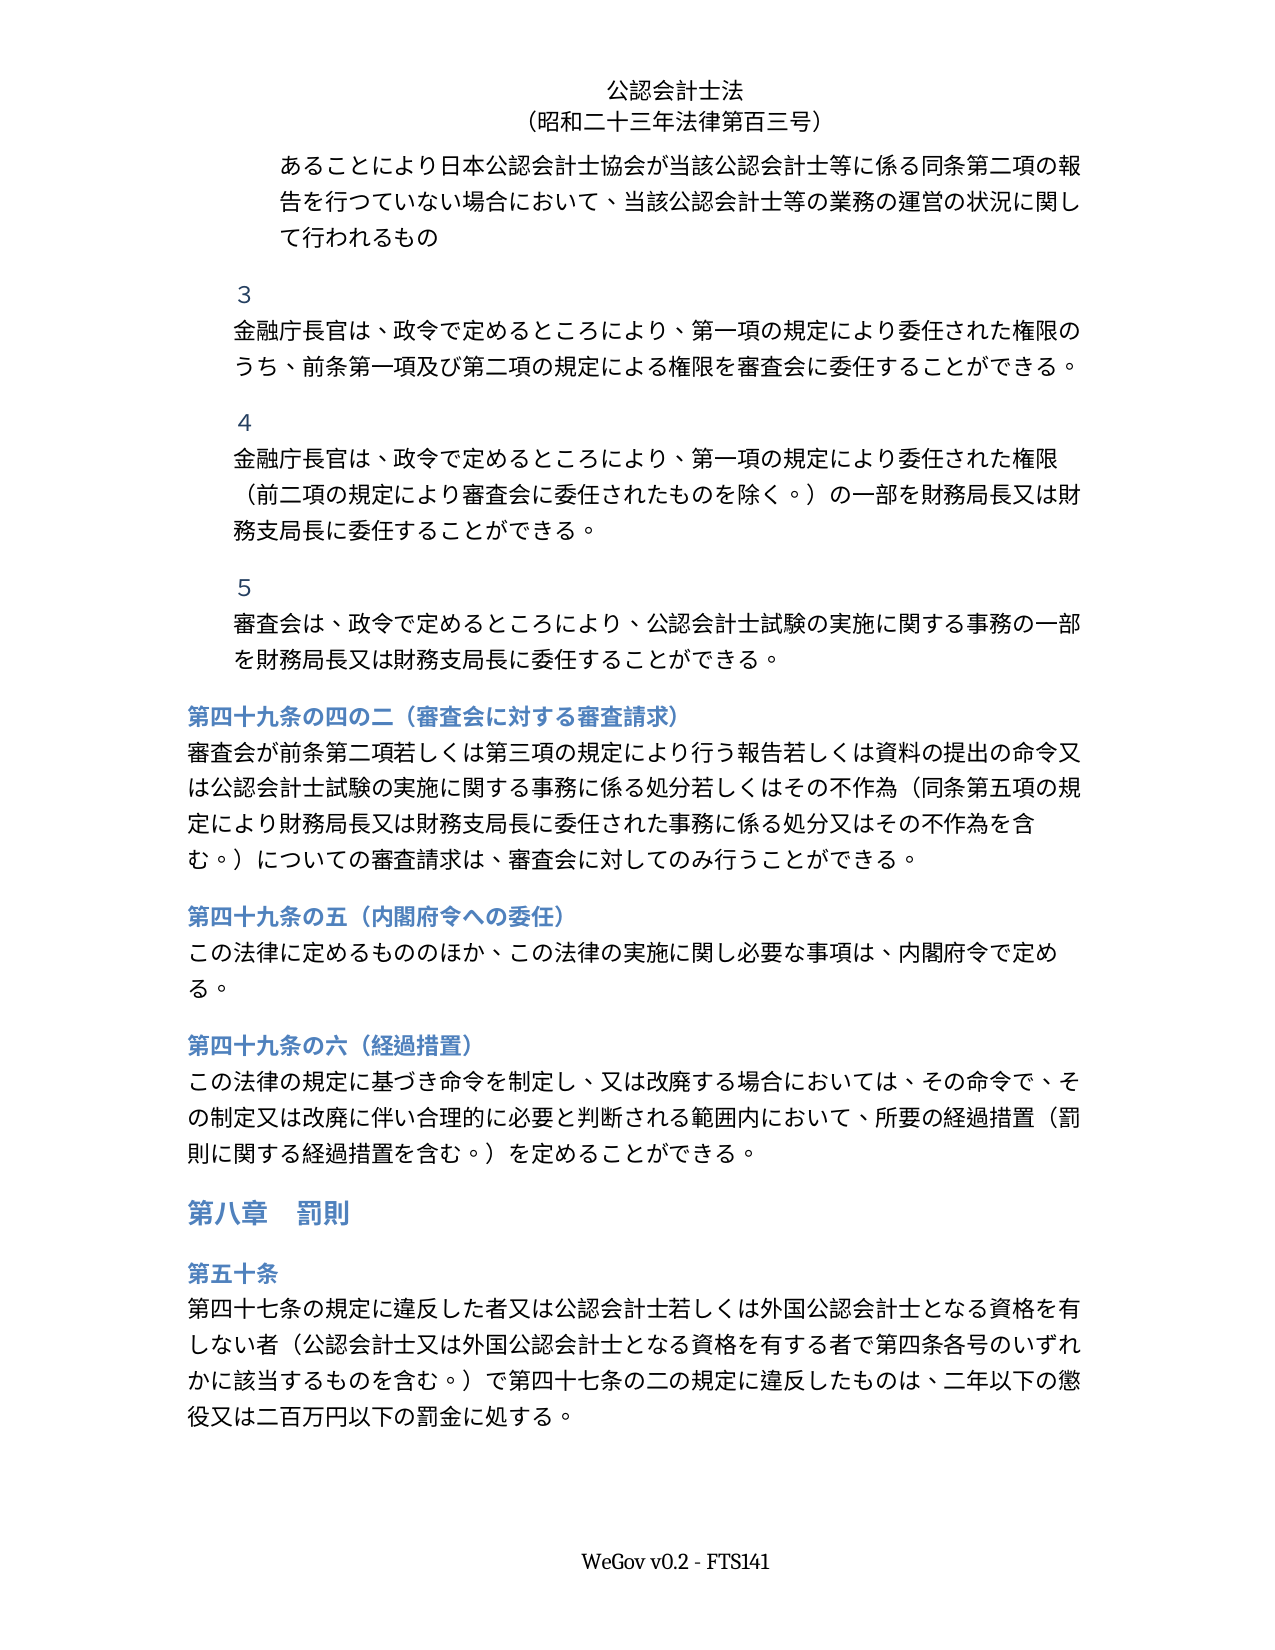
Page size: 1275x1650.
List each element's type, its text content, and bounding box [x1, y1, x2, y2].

text この法律に定めるもののほか、この法律の実施に関し必要な事項は、内閣府令で定める。 [187, 937, 1087, 1004]
subtitle 第四十九条の四の二（審査会に対する審査請求） [187, 701, 1087, 732]
subtitle 第八章 罰則 [187, 1194, 1087, 1231]
subtitle ３ [233, 279, 1087, 310]
text 審査会は、政令で定めるところにより、公認会計士試験の実施に関する事務の一部を財務局長又は財務支局長に委任することができる。 [233, 608, 1087, 675]
subtitle 第四十九条の五（内閣府令への委任） [187, 901, 1087, 932]
subtitle ５ [233, 572, 1087, 603]
text 金融庁長官は、政令で定めるところにより、第一項の規定により委任された権限（前二項の規定により審査会に委任されたものを除く。）の一部を財務局長又は財務支局長に委任することができる。 [233, 443, 1087, 546]
text 第四十七条の規定に違反した者又は公認会計士若しくは外国公認会計士となる資格を有しない者（公認会計士又は外国公認会計士となる資格を有する者で第四条各号のいずれかに該当するものを含む。）で第四十七条の二の規定に違反したものは、二年以下の懲役又は二百万円以下の罰金に処する。 [187, 1293, 1087, 1432]
subtitle 第五十条 [187, 1257, 1087, 1289]
text 審査会が前条第二項若しくは第三項の規定により行う報告若しくは資料の提出の命令又は公認会計士試験の実施に関する事務に係る処分若しくはその不作為（同条第五項の規定により財務局長又は財務支局長に委任された事務に係る処分又はその不作為を含む。）についての審査請求は、審査会に対してのみ行うことができる。 [187, 736, 1087, 876]
text 金融庁長官は、政令で定めるところにより、第一項の規定により委任された権限のうち、前条第一項及び第二項の規定による権限を審査会に委任することができる。 [233, 314, 1087, 382]
subtitle ４ [233, 407, 1087, 438]
text この法律の規定に基づき命令を制定し、又は改廃する場合においては、その命令で、その制定又は改廃に伴い合理的に必要と判断される範囲内において、所要の経過措置（罰則に関する経過措置を含む。）を定めることができる。 [187, 1066, 1087, 1169]
subtitle 第四十九条の六（経過措置） [187, 1030, 1087, 1061]
